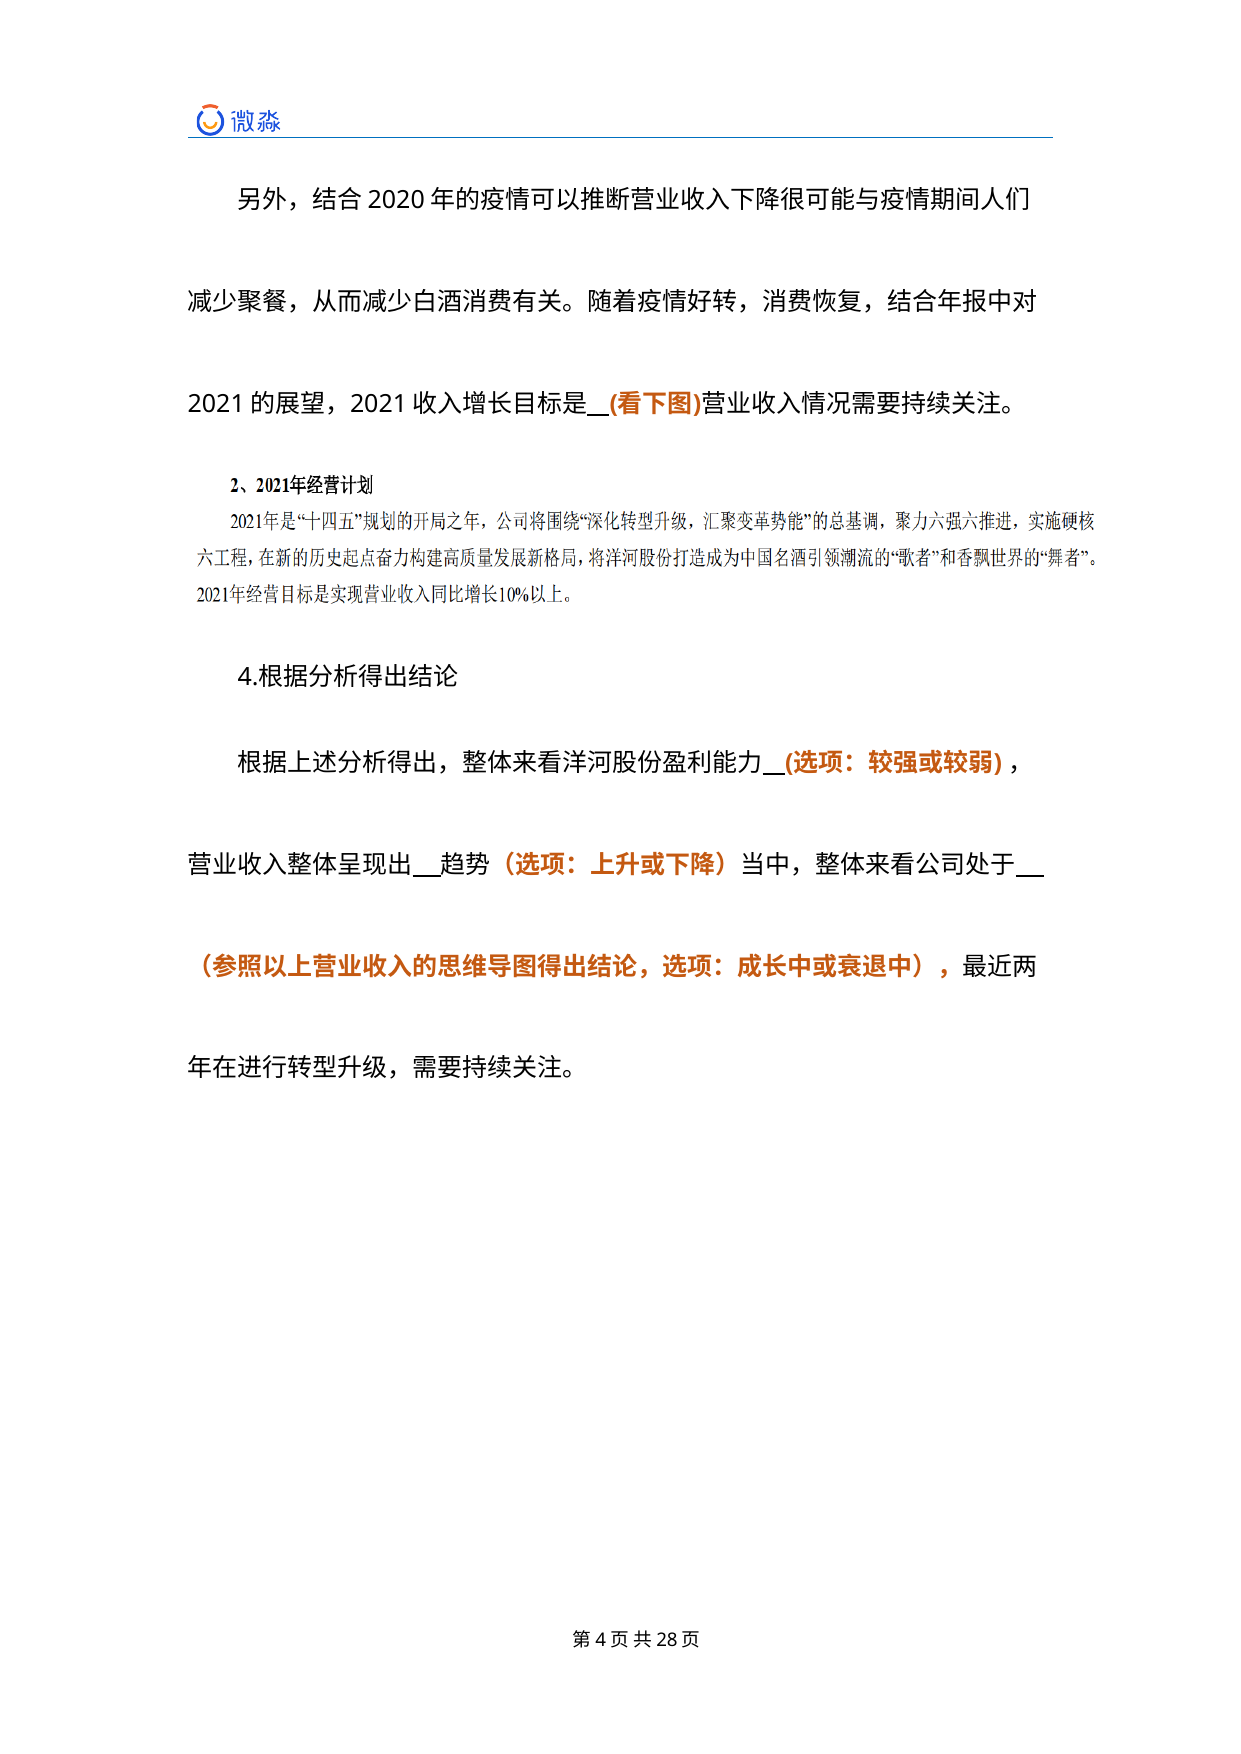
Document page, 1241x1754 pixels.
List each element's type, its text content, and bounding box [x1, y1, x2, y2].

text 4.根据分析得出结论 [187, 640, 1053, 708]
text 根据上述分析得出，整体来看洋河股份盈利能力 (选项：较强或较弱) ，营业收入整体呈现出 趋势（选项：上升或下降）当中，整体来看公司处于 （参照以上营业收入的思维导图得出结论，选项：成长中或衰退中），最近两年在进行转型升级，需要持续关注。 [187, 726, 1053, 1100]
text 另外，结合2020年的疫情可以推断营业收入下降很可能与疫情期间人们减少聚餐，从而减少白酒消费有关。随着疫情好转，消费恢复，结合年报中对2021的展望，2021收入增长目标是 (看下图)营业收入情况需要持续关注。 [187, 164, 1053, 436]
picture [196, 104, 281, 136]
picture [187, 465, 1103, 612]
